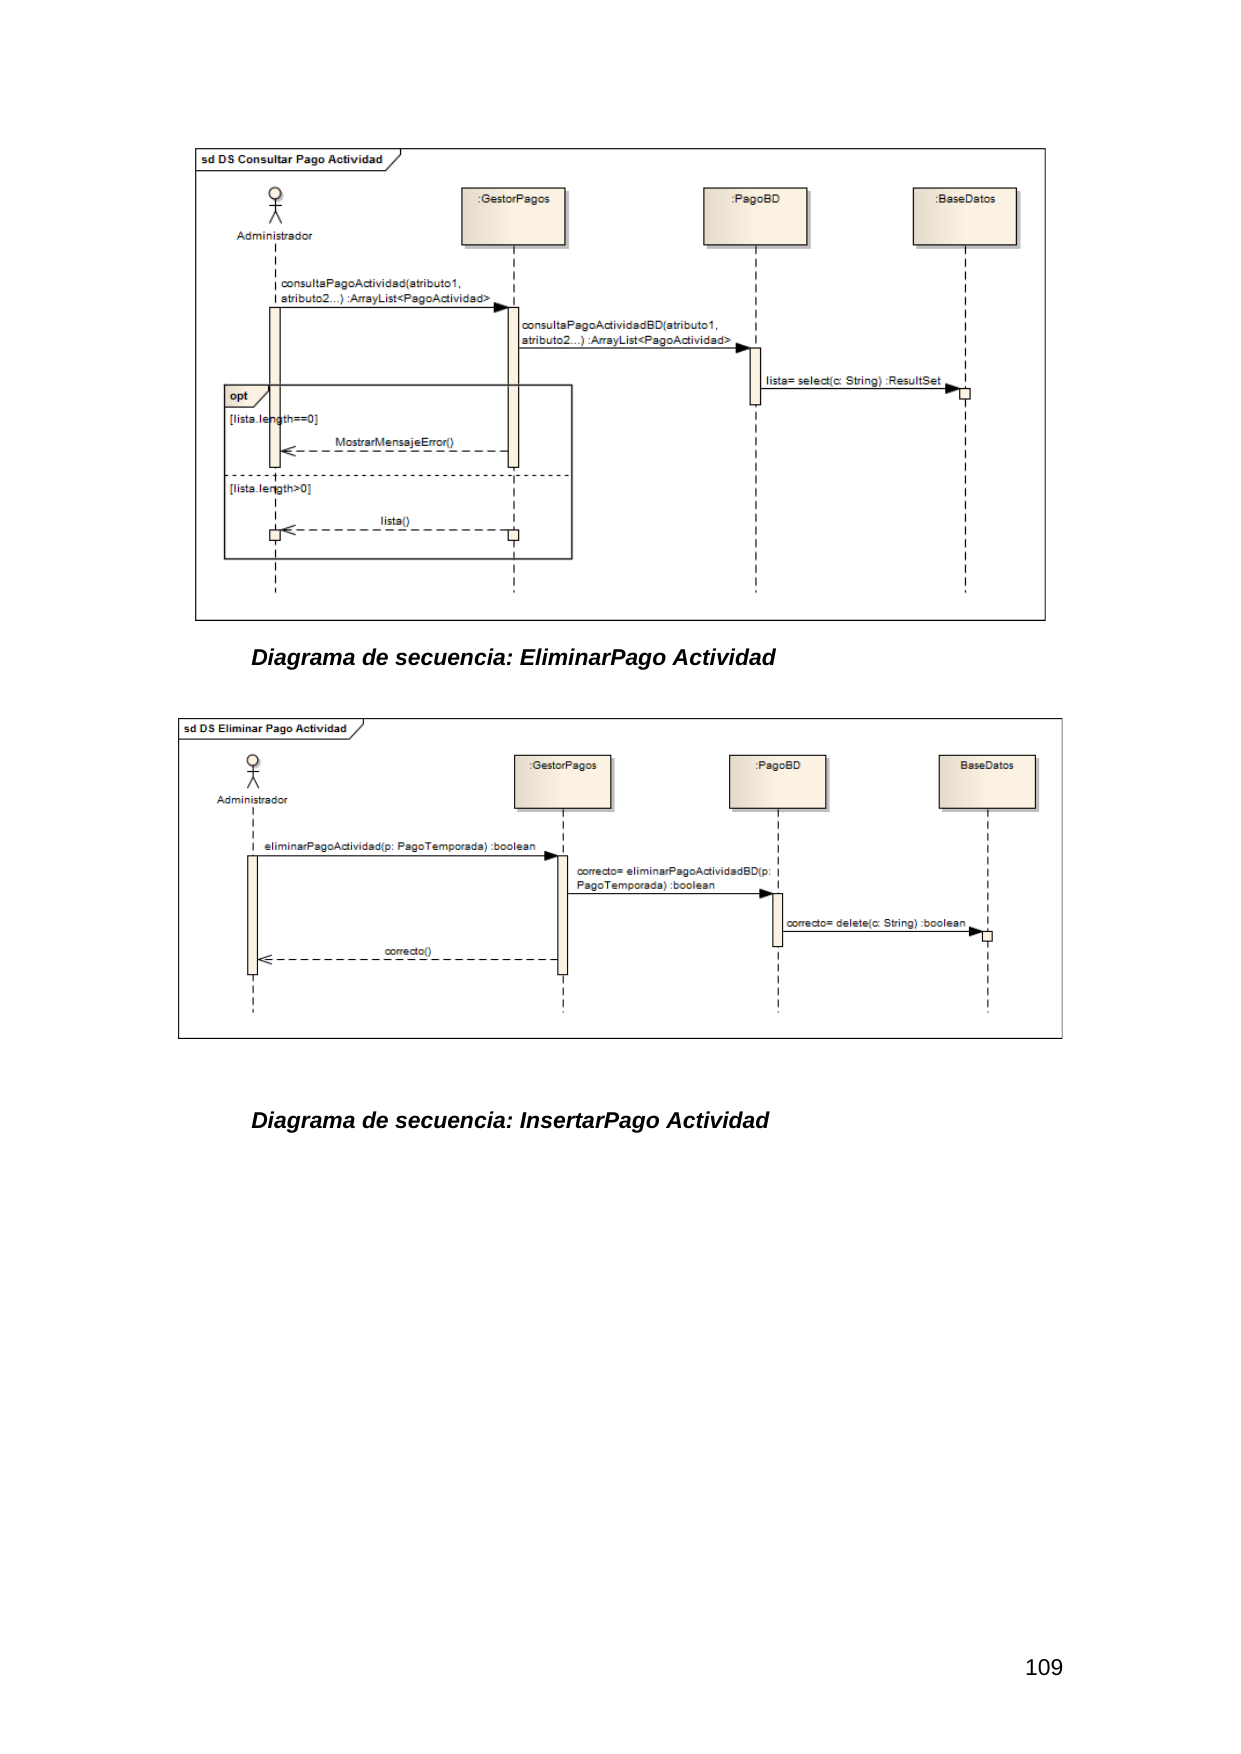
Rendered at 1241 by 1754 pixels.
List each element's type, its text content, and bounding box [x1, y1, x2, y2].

subtitle Diagrama de secuencia: EliminarPago Actividad [177, 644, 1063, 670]
subtitle Diagrama de secuencia: InsertarPago Actividad [177, 1107, 1063, 1133]
picture [177, 717, 1063, 1039]
picture [194, 147, 1046, 621]
